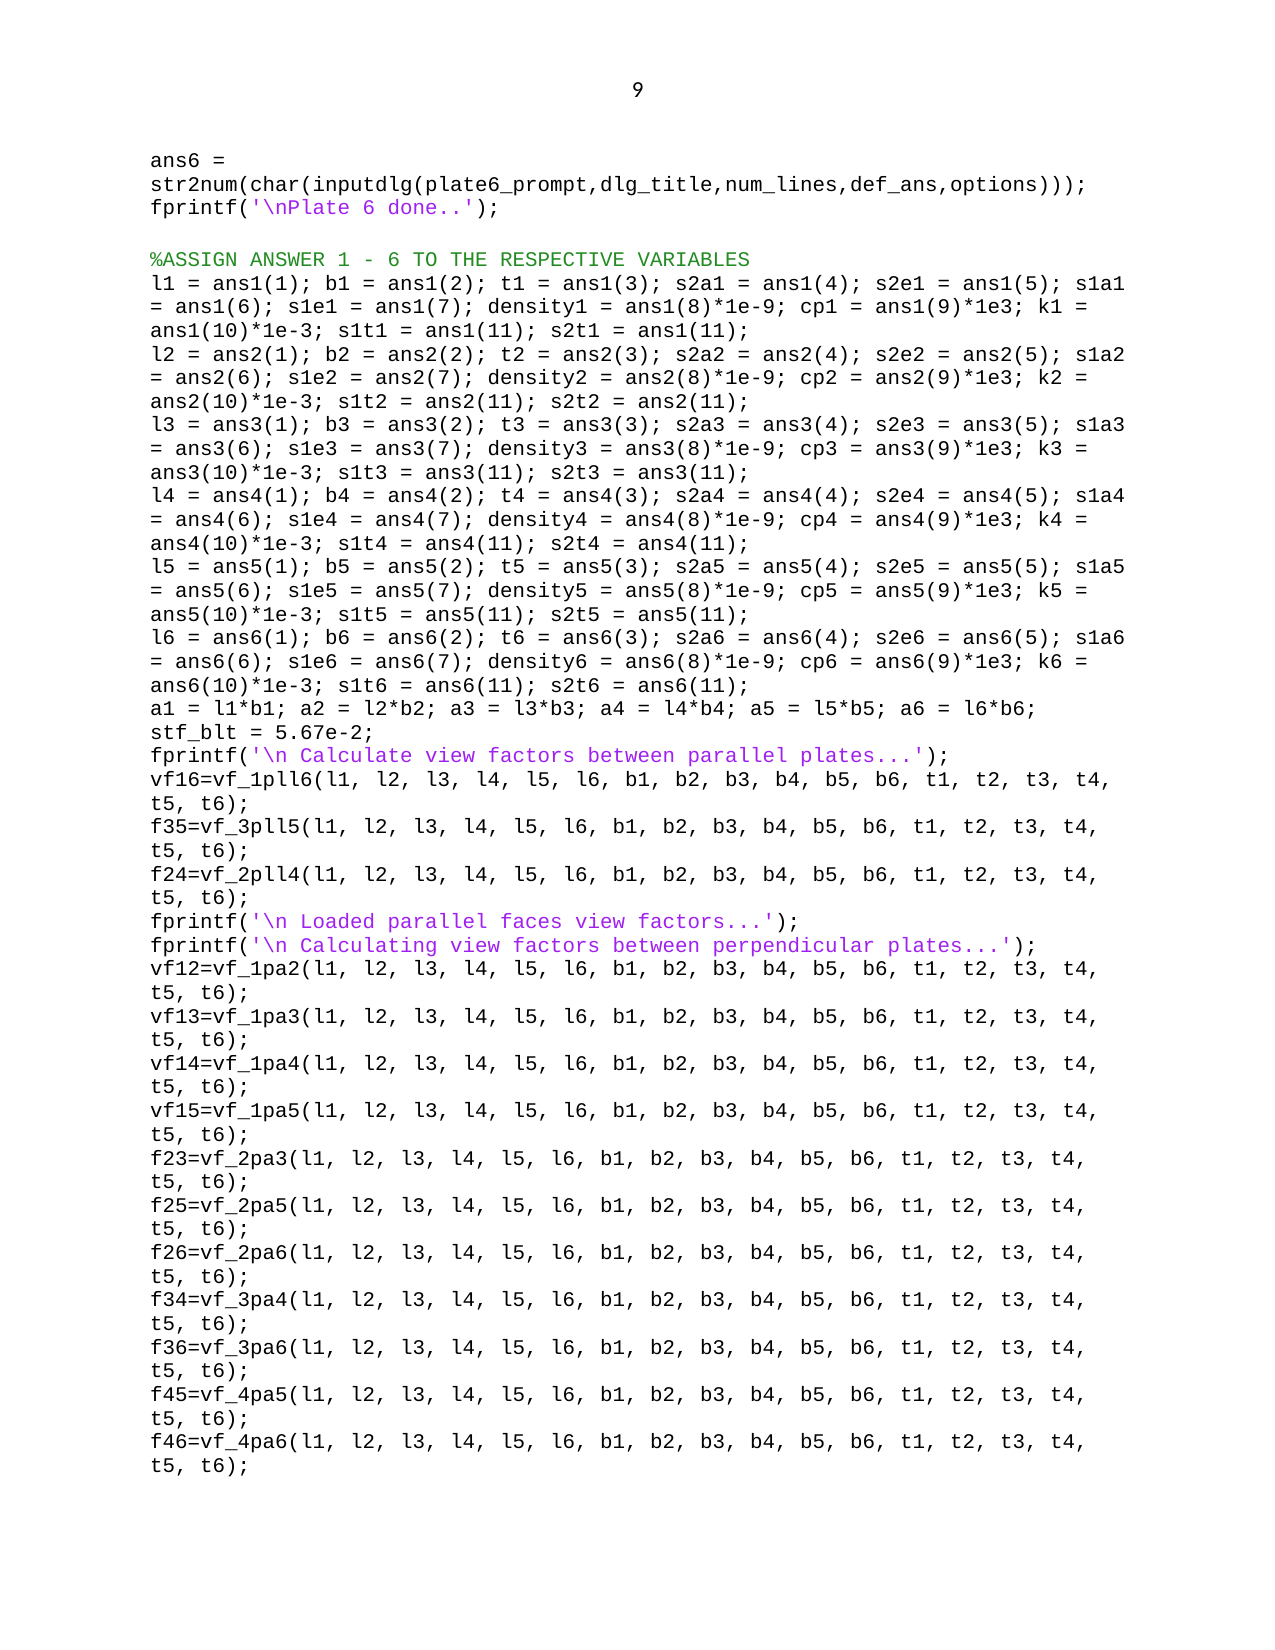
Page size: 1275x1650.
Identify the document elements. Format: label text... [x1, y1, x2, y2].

text l4 = ans4(1); b4 = ans4(2); t4 = ans4(3); s2a4 = ans4(4); s2e4 = ans4(5); s1a4 = ans4(6); s1e4 = ans4(7); density4 = ans4(8)*1e-9; cp4 = ans4(9)*1e3; k4 = ans4(10)*1e-3; s1t4 = ans4(11); s2t4 = ans4(11); [150, 485, 1125, 556]
text vf16=vf_1pll6(l1, l2, l3, l4, l5, l6, b1, b2, b3, b4, b5, b6, t1, t2, t3, t4, t5, t6); [150, 769, 1125, 816]
text fprintf('\nPlate 6 done..'); [150, 197, 1125, 221]
text f24=vf_2pll4(l1, l2, l3, l4, l5, l6, b1, b2, b3, b4, b5, b6, t1, t2, t3, t4, t5, t6); [150, 864, 1125, 911]
text f46=vf_4pa6(l1, l2, l3, l4, l5, l6, b1, b2, b3, b4, b5, b6, t1, t2, t3, t4, t5, t6); [150, 1431, 1125, 1478]
text vf15=vf_1pa5(l1, l2, l3, l4, l5, l6, b1, b2, b3, b4, b5, b6, t1, t2, t3, t4, t5, t6); [150, 1100, 1125, 1147]
text vf13=vf_1pa3(l1, l2, l3, l4, l5, l6, b1, b2, b3, b4, b5, b6, t1, t2, t3, t4, t5, t6); [150, 1006, 1125, 1053]
text f26=vf_2pa6(l1, l2, l3, l4, l5, l6, b1, b2, b3, b4, b5, b6, t1, t2, t3, t4, t5, t6); [150, 1242, 1125, 1289]
text f25=vf_2pa5(l1, l2, l3, l4, l5, l6, b1, b2, b3, b4, b5, b6, t1, t2, t3, t4, t5, t6); [150, 1195, 1125, 1242]
text l5 = ans5(1); b5 = ans5(2); t5 = ans5(3); s2a5 = ans5(4); s2e5 = ans5(5); s1a5 = ans5(6); s1e5 = ans5(7); density5 = ans5(8)*1e-9; cp5 = ans5(9)*1e3; k5 = ans5(10)*1e-3; s1t5 = ans5(11); s2t5 = ans5(11); [150, 556, 1125, 627]
text vf12=vf_1pa2(l1, l2, l3, l4, l5, l6, b1, b2, b3, b4, b5, b6, t1, t2, t3, t4, t5, t6); [150, 958, 1125, 1006]
text l3 = ans3(1); b3 = ans3(2); t3 = ans3(3); s2a3 = ans3(4); s2e3 = ans3(5); s1a3 = ans3(6); s1e3 = ans3(7); density3 = ans3(8)*1e-9; cp3 = ans3(9)*1e3; k3 = ans3(10)*1e-3; s1t3 = ans3(11); s2t3 = ans3(11); [150, 414, 1125, 485]
text f23=vf_2pa3(l1, l2, l3, l4, l5, l6, b1, b2, b3, b4, b5, b6, t1, t2, t3, t4, t5, t6); [150, 1147, 1125, 1195]
text stf_blt = 5.67e-2; [150, 722, 1125, 746]
text a1 = l1*b1; a2 = l2*b2; a3 = l3*b3; a4 = l4*b4; a5 = l5*b5; a6 = l6*b6; [150, 698, 1125, 722]
text fprintf('\n Calculating view factors between perpendicular plates...'); [150, 935, 1125, 958]
text f45=vf_4pa5(l1, l2, l3, l4, l5, l6, b1, b2, b3, b4, b5, b6, t1, t2, t3, t4, t5, t6); [150, 1384, 1125, 1431]
text f34=vf_3pa4(l1, l2, l3, l4, l5, l6, b1, b2, b3, b4, b5, b6, t1, t2, t3, t4, t5, t6); [150, 1289, 1125, 1337]
text l2 = ans2(1); b2 = ans2(2); t2 = ans2(3); s2a2 = ans2(4); s2e2 = ans2(5); s1a2 = ans2(6); s1e2 = ans2(7); density2 = ans2(8)*1e-9; cp2 = ans2(9)*1e3; k2 = ans2(10)*1e-3; s1t2 = ans2(11); s2t2 = ans2(11); [150, 343, 1125, 414]
text vf14=vf_1pa4(l1, l2, l3, l4, l5, l6, b1, b2, b3, b4, b5, b6, t1, t2, t3, t4, t5, t6); [150, 1053, 1125, 1100]
text l6 = ans6(1); b6 = ans6(2); t6 = ans6(3); s2a6 = ans6(4); s2e6 = ans6(5); s1a6 = ans6(6); s1e6 = ans6(7); density6 = ans6(8)*1e-9; cp6 = ans6(9)*1e3; k6 = ans6(10)*1e-3; s1t6 = ans6(11); s2t6 = ans6(11); [150, 627, 1125, 698]
text fprintf('\n Calculate view factors between parallel plates...'); [150, 746, 1125, 769]
text fprintf('\n Loaded parallel faces view factors...'); [150, 911, 1125, 935]
text ans6 = str2num(char(inputdlg(plate6_prompt,dlg_title,num_lines,def_ans,options))); [150, 150, 1125, 197]
text f36=vf_3pa6(l1, l2, l3, l4, l5, l6, b1, b2, b3, b4, b5, b6, t1, t2, t3, t4, t5, t6); [150, 1337, 1125, 1384]
text l1 = ans1(1); b1 = ans1(2); t1 = ans1(3); s2a1 = ans1(4); s2e1 = ans1(5); s1a1 = ans1(6); s1e1 = ans1(7); density1 = ans1(8)*1e-9; cp1 = ans1(9)*1e3; k1 = ans1(10)*1e-3; s1t1 = ans1(11); s2t1 = ans1(11); [150, 273, 1125, 343]
text %ASSIGN ANSWER 1 - 6 TO THE RESPECTIVE VARIABLES [150, 249, 1125, 273]
text f35=vf_3pll5(l1, l2, l3, l4, l5, l6, b1, b2, b3, b4, b5, b6, t1, t2, t3, t4, t5, t6); [150, 816, 1125, 864]
